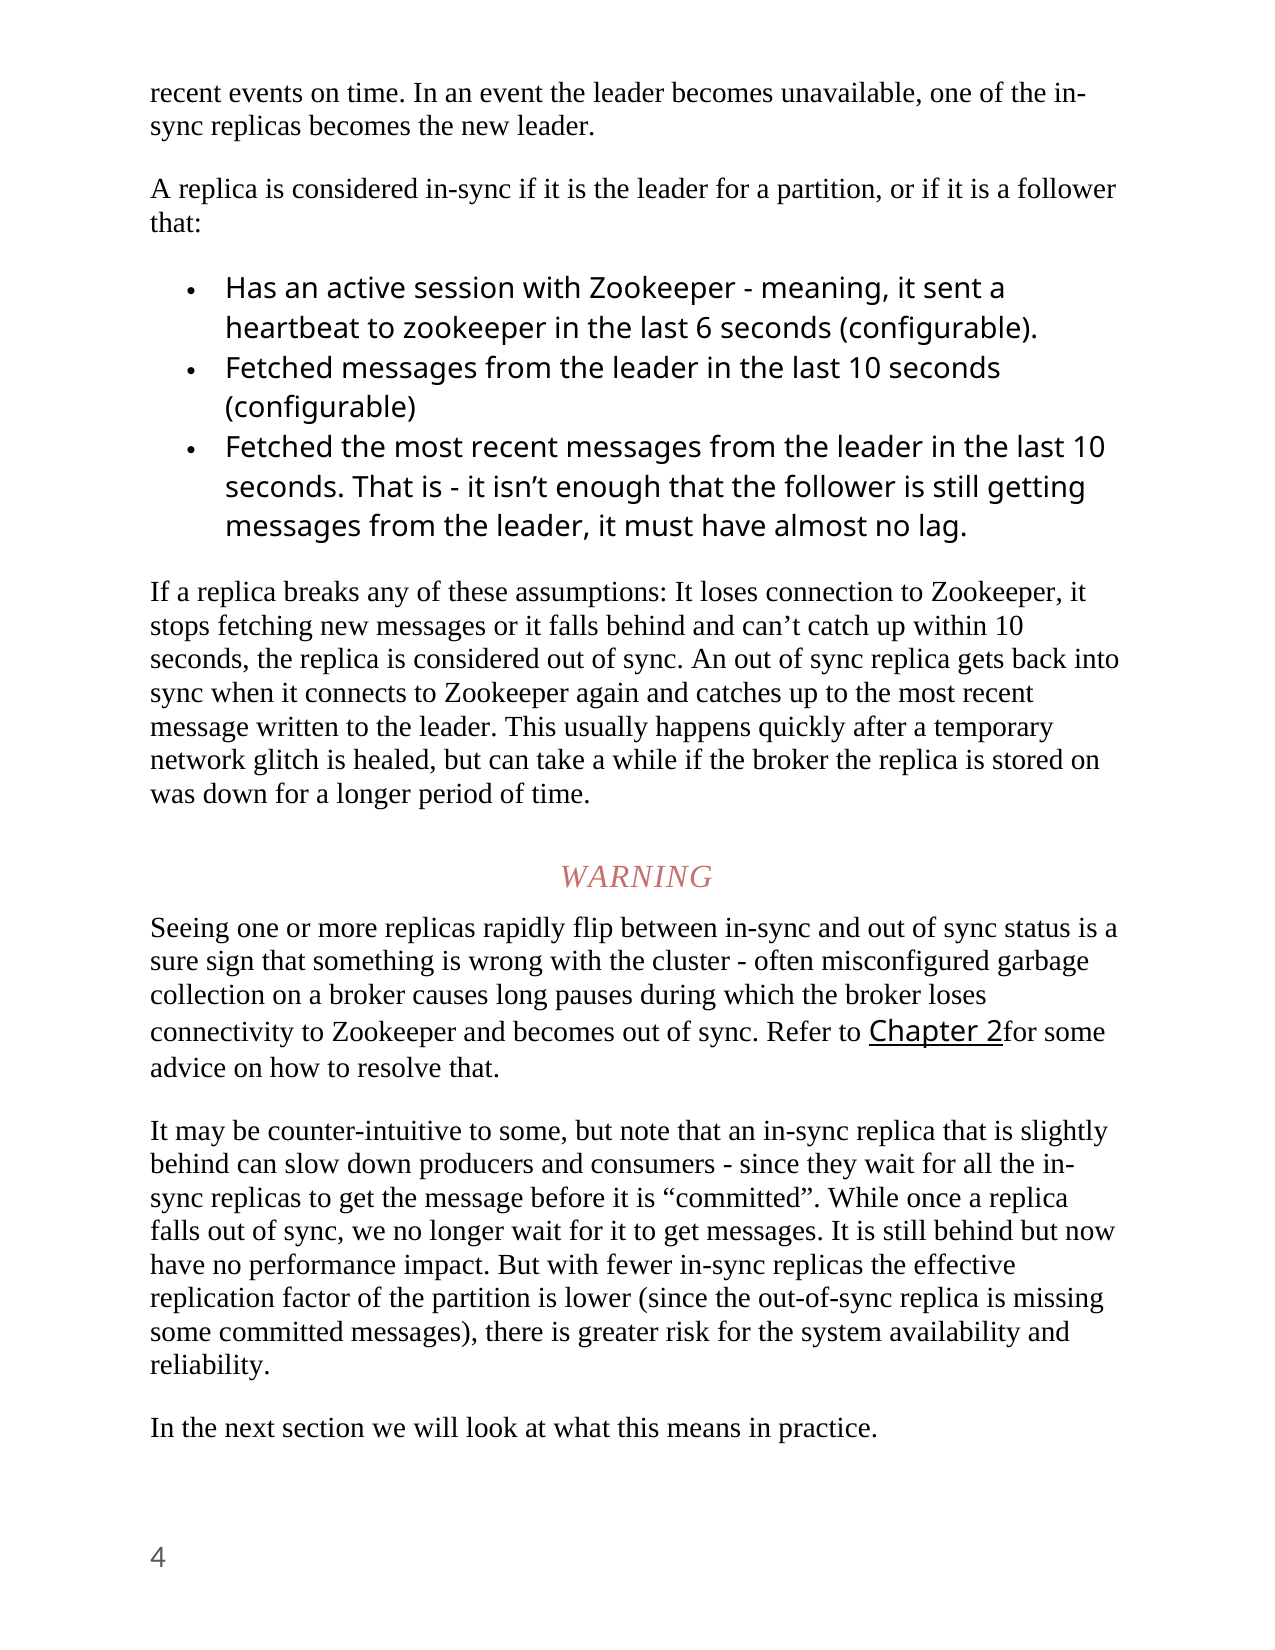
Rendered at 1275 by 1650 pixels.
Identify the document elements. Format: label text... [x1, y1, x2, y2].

text Seeing one or more replicas rapidly flip between in-sync and out of sync status is a sure sign that something is wrong with the cluster - often misconfigured garbage collection on a broker causes long pauses during which the broker loses connectivity to Zookeeper and becomes out of sync. Refer to Chapter 2for some advice on how to resolve that. [150, 910, 1125, 1083]
list Has an active session with Zookeeper - meaning, it sent a heartbeat to zookeeper in the last 6 seconds (configurable). [187, 267, 1125, 347]
text If a replica breaks any of these assumptions: It loses connection to Zookeeper, it stops fetching new messages or it falls behind and can’t catch up within 10 seconds, the replica is considered out of sync. An out of sync replica gets back into sync when it connects to Zookeeper again and catches up to the most recent message written to the leader. This usually happens quickly after a temporary network glitch is healed, but can take a while if the broker the replica is stored on was down for a longer period of time. [150, 574, 1125, 809]
list Fetched the most recent messages from the leader in the last 10 seconds. That is - it isn’t enough that the follower is still getting messages from the leader, it must have almost no lag. [187, 426, 1125, 545]
text A replica is considered in-sync if it is the leader for a partition, or if it is a follower that: [150, 171, 1125, 238]
text It may be counter-intuitive to some, but note that an in-sync replica that is slightly behind can slow down producers and consumers - since they wait for all the in-sync replicas to get the message before it is “committed”. While once a replica falls out of sync, we no longer wait for it to get messages. It is still behind but now have no performance impact. But with fewer in-sync replicas the effective replication factor of the partition is lower (since the out-of-sync replica is missing some committed messages), there is greater risk for the system availability and reliability. [150, 1113, 1125, 1381]
subtitle WARNING [150, 857, 1125, 894]
list Fetched messages from the leader in the last 10 seconds (configurable) [187, 347, 1125, 426]
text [150, 75, 1125, 142]
text In the next section we will look at what this means in practice. [150, 1410, 1125, 1444]
